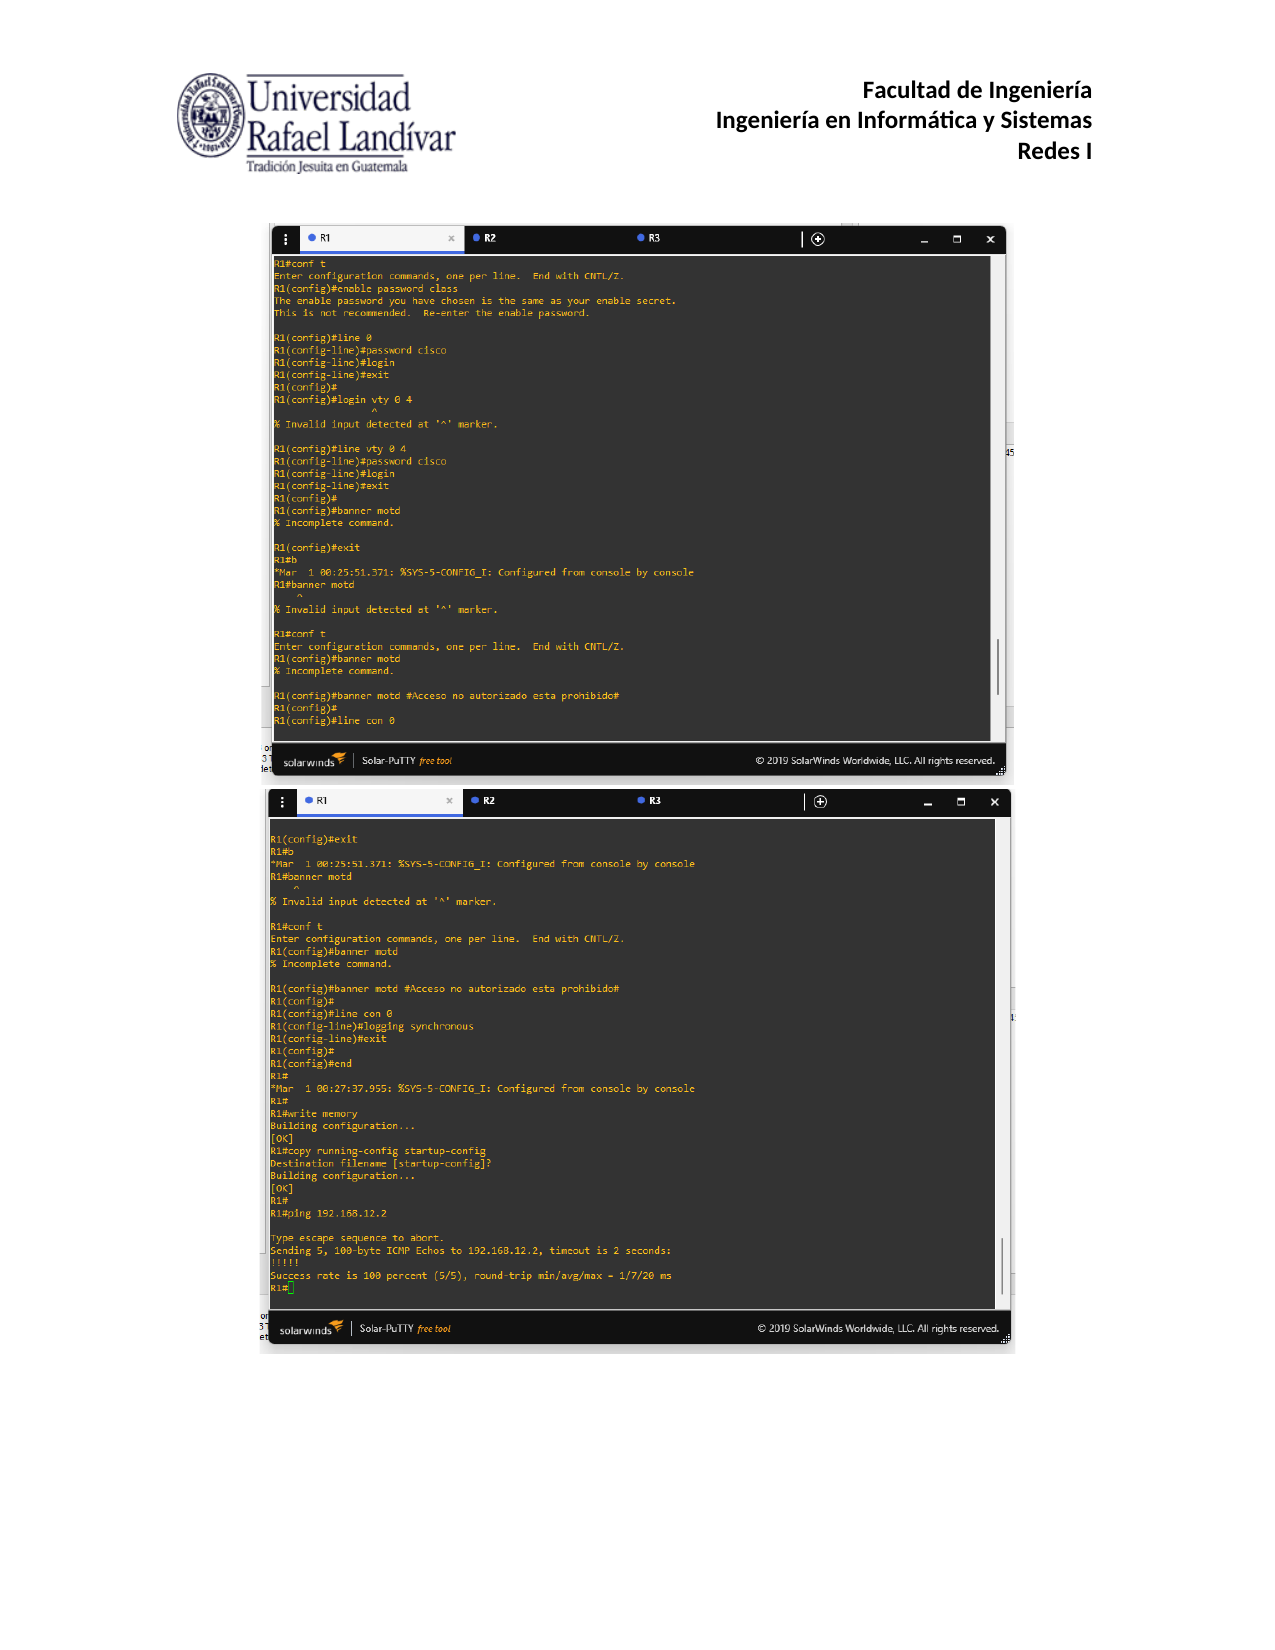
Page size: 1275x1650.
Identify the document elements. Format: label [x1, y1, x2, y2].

picture [261, 223, 1014, 785]
picture [177, 73, 456, 174]
picture [259, 789, 1016, 1354]
